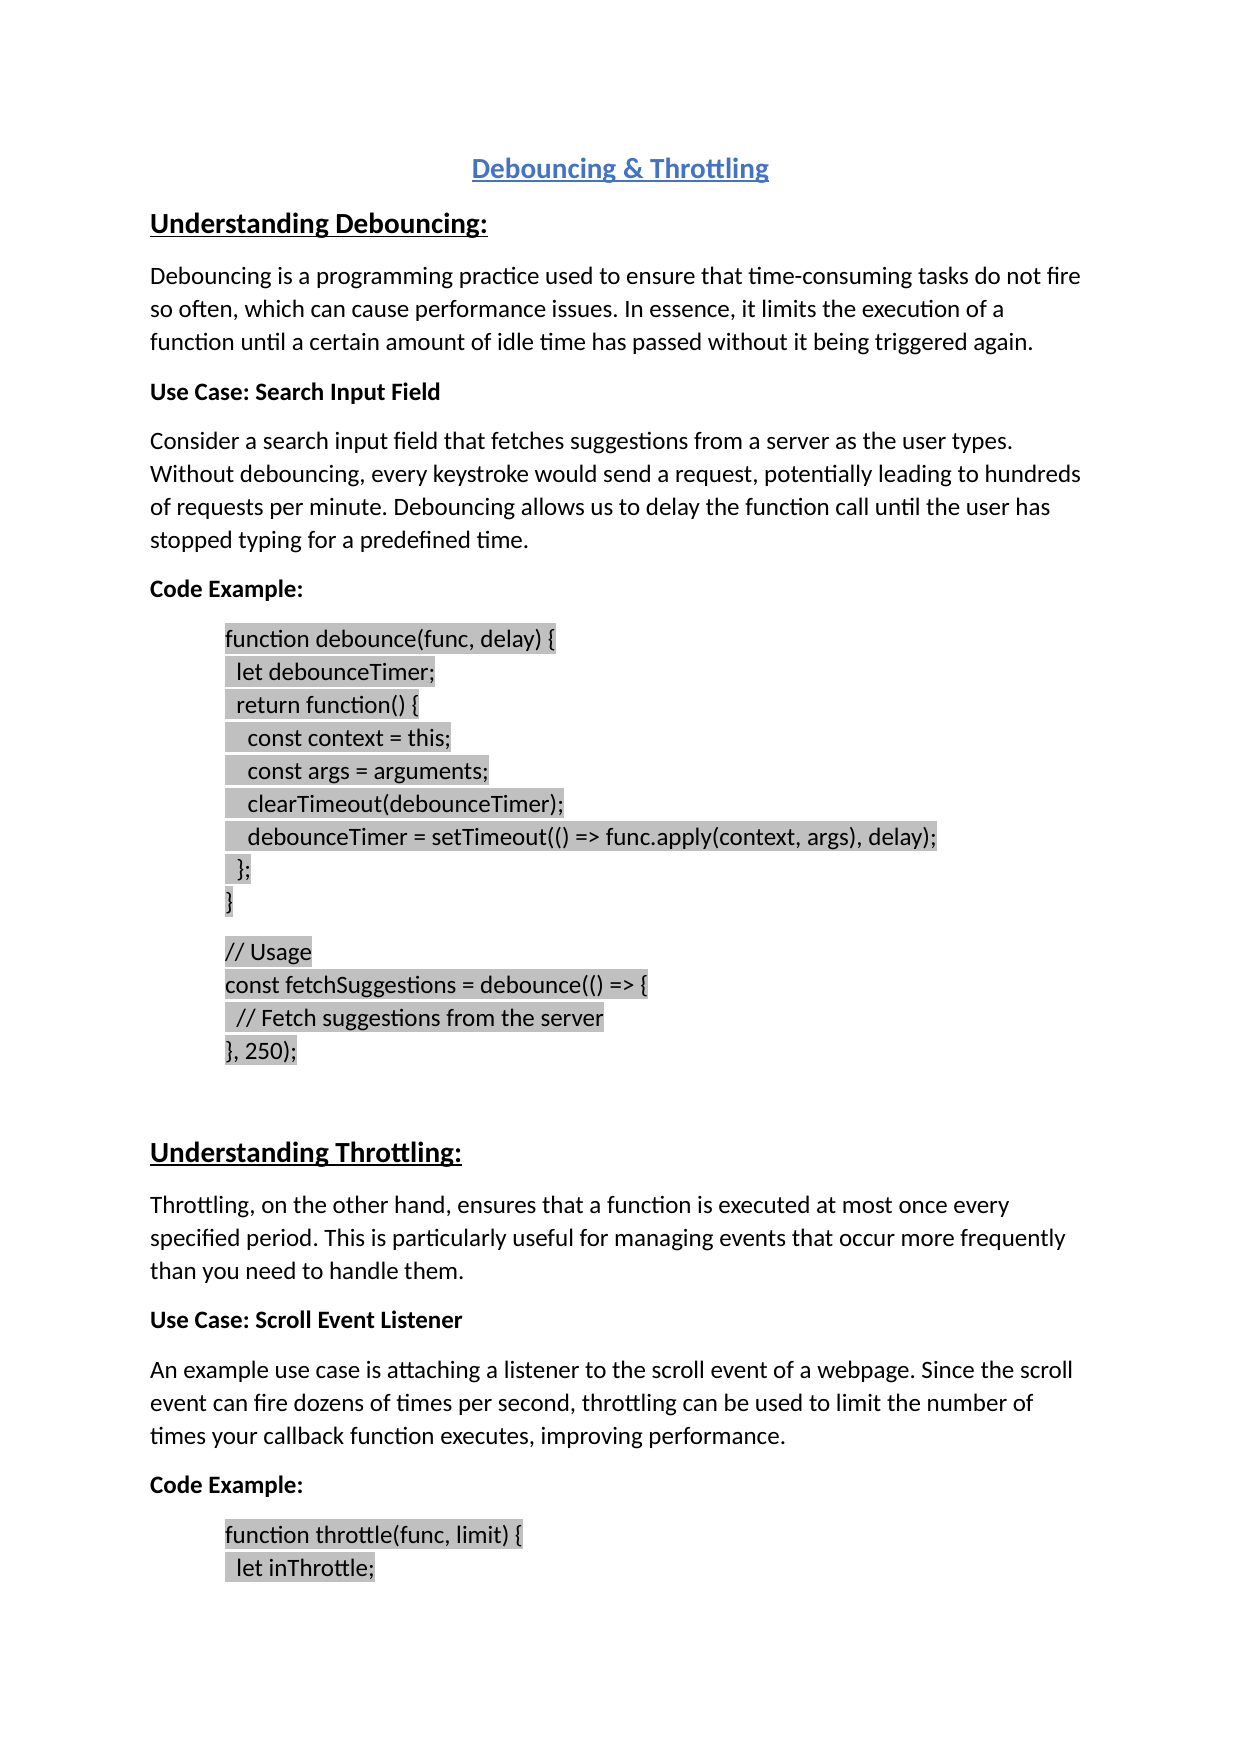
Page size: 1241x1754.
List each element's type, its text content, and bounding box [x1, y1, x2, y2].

text Throttling, on the other hand, ensures that a function is executed at most once every specified period. This is particularly useful for managing events that occur more frequently than you need to handle them. [150, 1189, 1090, 1285]
text Consider a search input field that fetches suggestions from a server as the user types. Without debouncing, every keystroke would send a request, potentially leading to hundreds of requests per minute. Debouncing allows us to delay the function call until the user has stopped typing for a predefined time. [150, 425, 1090, 554]
text Use Case: Scroll Event Listener [150, 1304, 1090, 1335]
text function debounce(func, delay) { let debounceTimer; return function() { const context = this; const args = arguments; clearTimeout(debounceTimer); debounceTimer = setTimeout(() => func.apply(context, args), delay); }; } [225, 623, 1090, 917]
text Debouncing & Throttling [150, 150, 1090, 186]
text Use Case: Search Input Field [150, 376, 1090, 406]
text // Usage const fetchSuggestions = debounce(() => { // Fetch suggestions from the server }, 250); [225, 936, 1090, 1065]
text Understanding Throttling: [150, 1134, 1090, 1169]
text Debouncing is a programming practice used to ensure that time-consuming tasks do not fire so often, which can cause performance issues. In essence, it limits the execution of a function until a certain amount of idle time has passed without it being triggered again. [150, 260, 1090, 357]
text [225, 1519, 1090, 1582]
text Code Example: [150, 573, 1090, 604]
text Code Example: [150, 1469, 1090, 1500]
text Understanding Debouncing: [150, 205, 1090, 241]
text An example use case is attaching a listener to the scroll event of a webpage. Since the scroll event can fire dozens of times per second, throttling can be used to limit the number of times your callback function executes, improving performance. [150, 1354, 1090, 1450]
